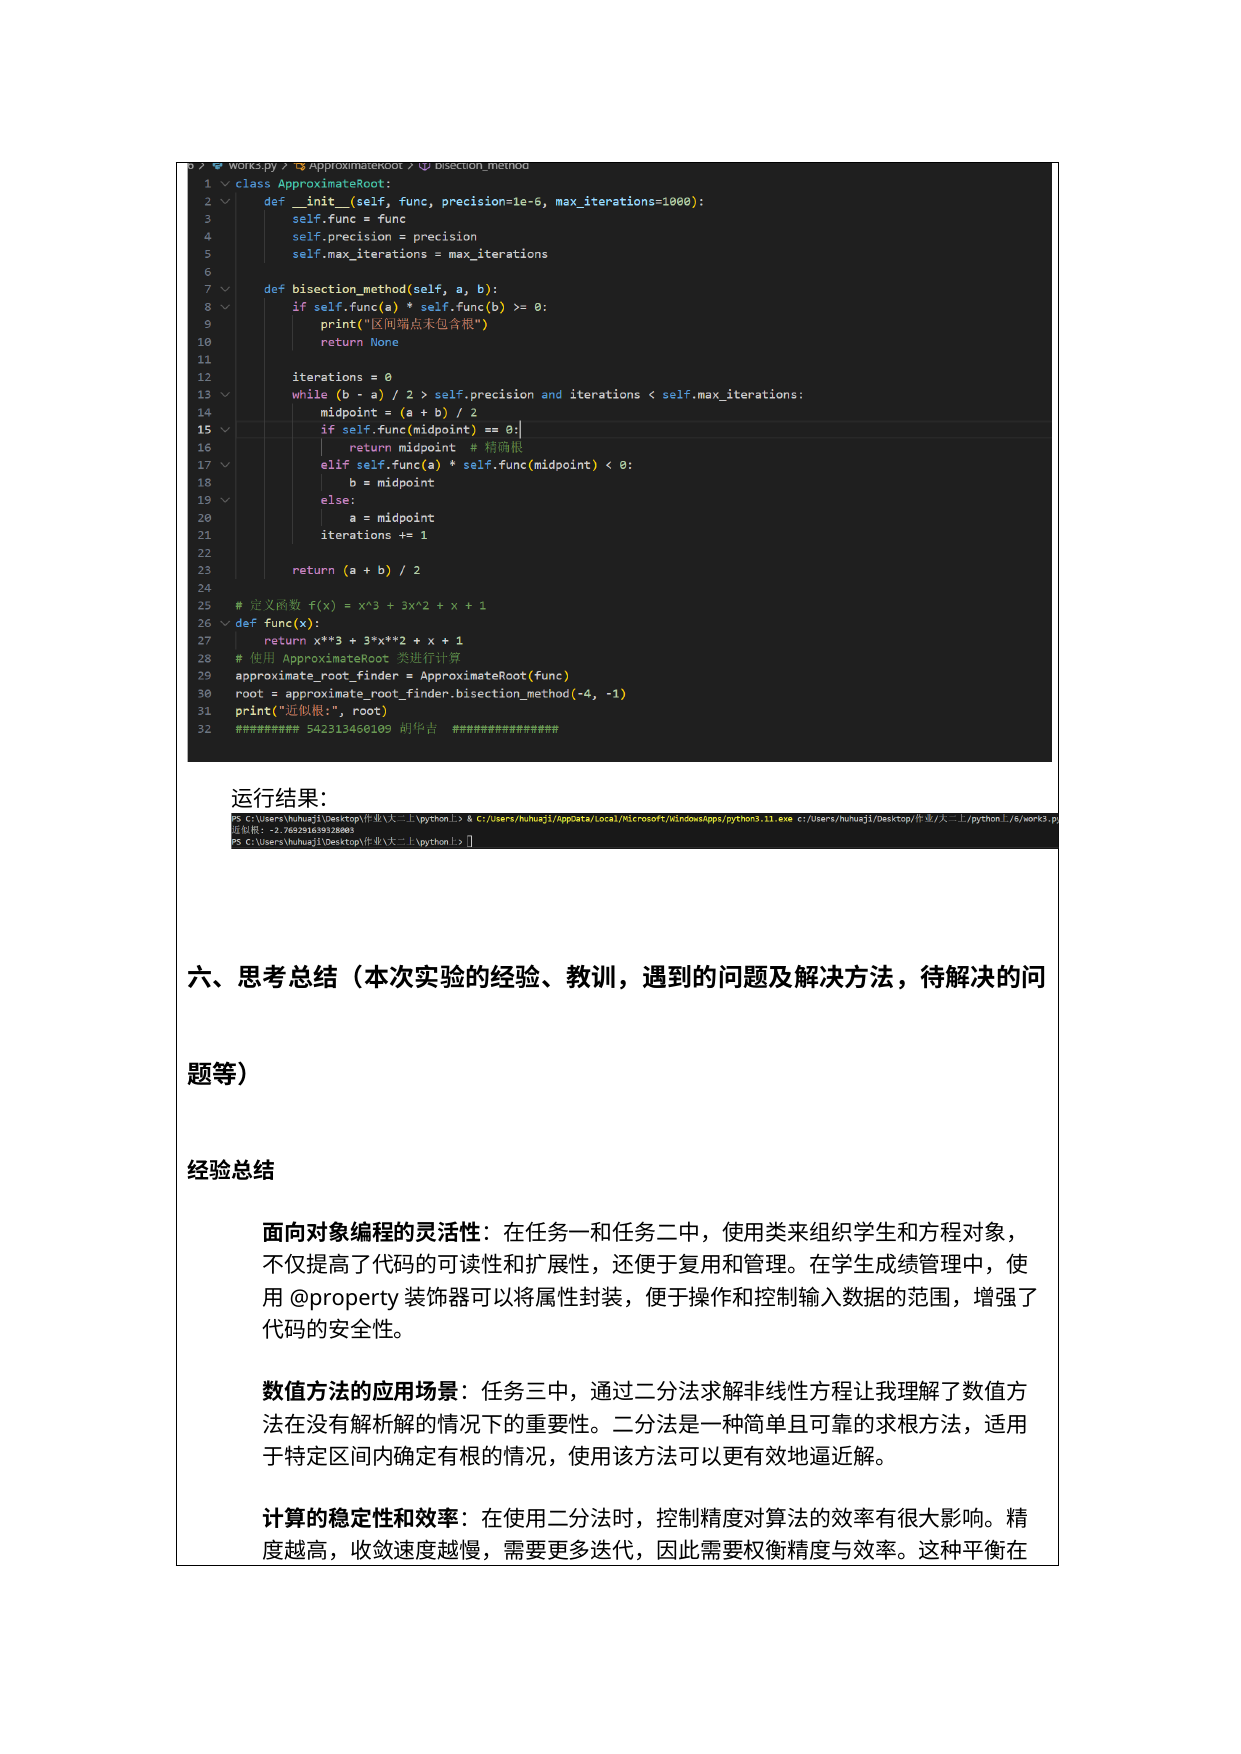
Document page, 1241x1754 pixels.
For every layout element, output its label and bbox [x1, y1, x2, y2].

picture [187, 163, 1052, 762]
picture [231, 813, 1059, 849]
table_cell [177, 163, 1058, 1565]
